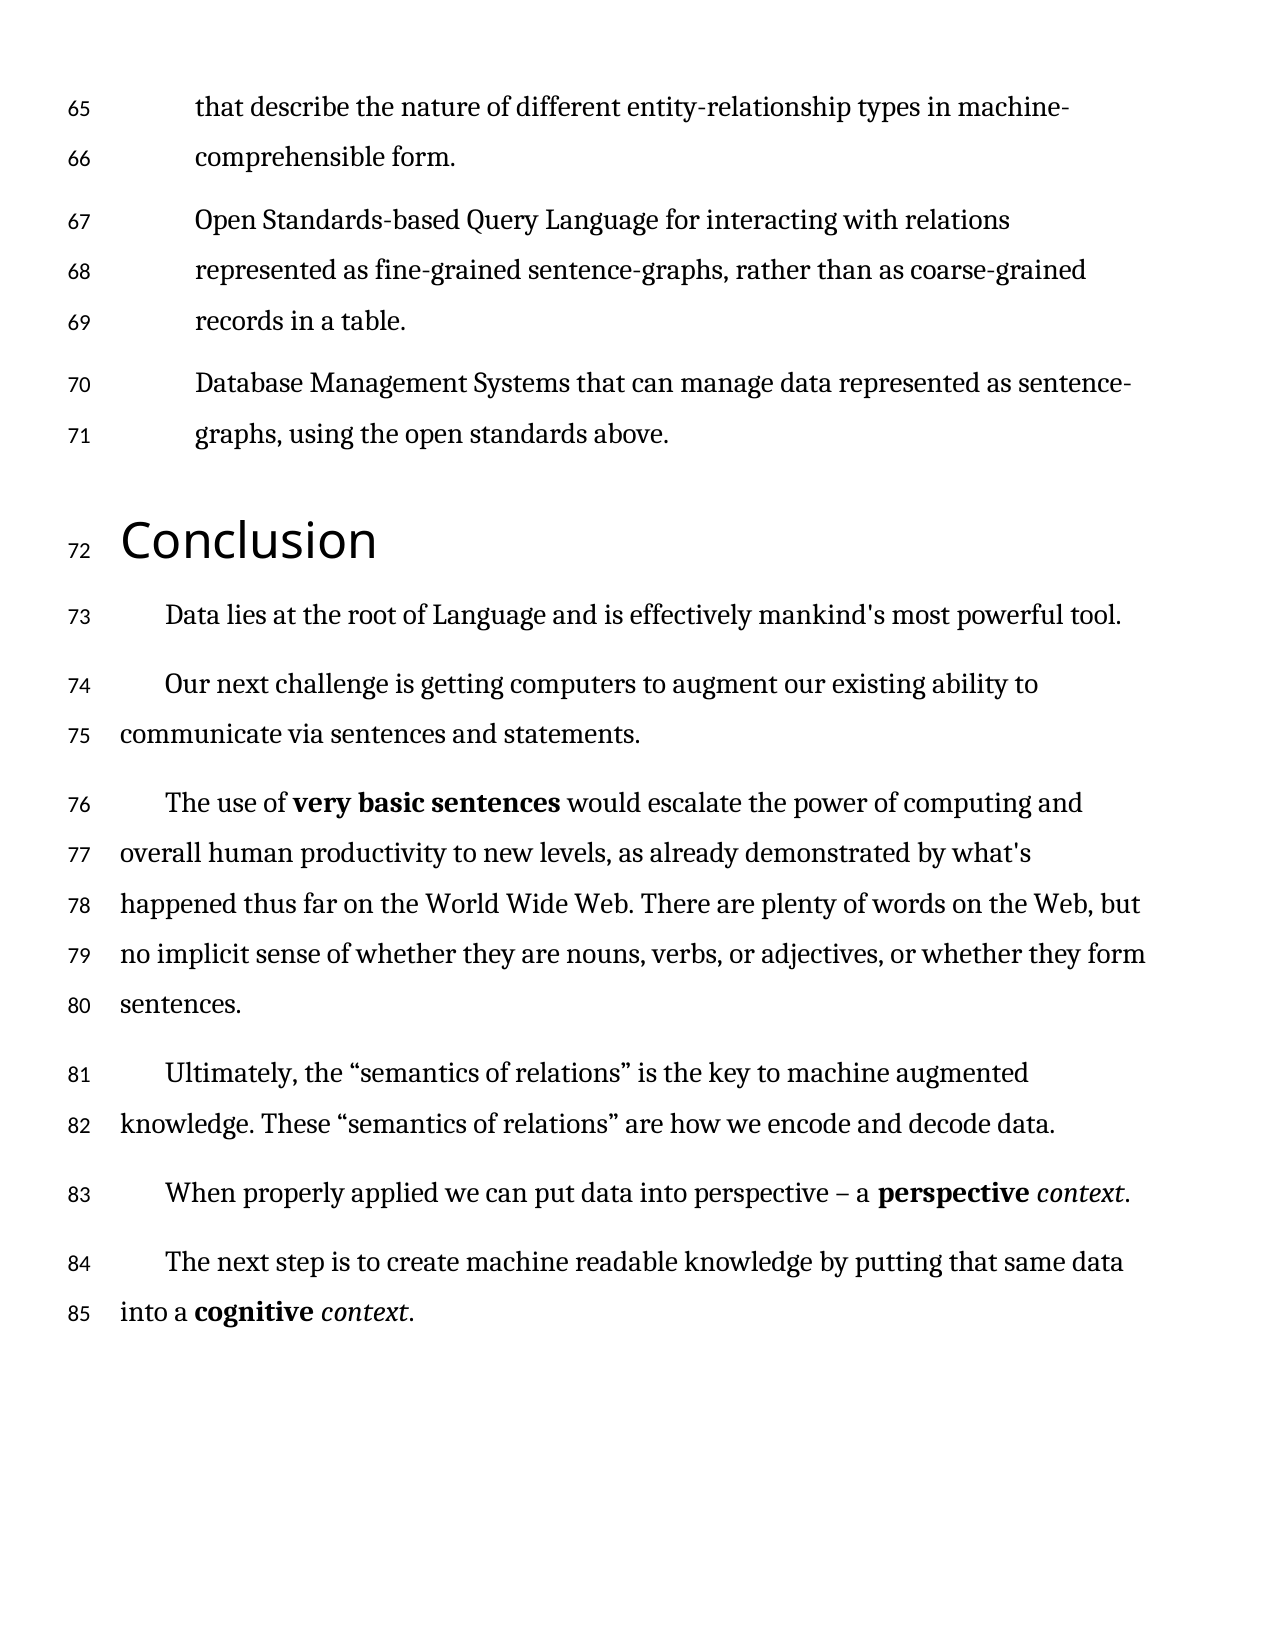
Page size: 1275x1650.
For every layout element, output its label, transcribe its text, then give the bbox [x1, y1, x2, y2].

subtitle Open Standards-based Query Language for interacting with relations represented as fine-grained sentence-graphs, rather than as coarse-grained records in a table. [195, 203, 1155, 337]
subtitle The next step is to create machine readable knowledge by putting that same data into a cognitive context. [120, 1245, 1155, 1329]
subtitle Our next challenge is getting computers to augment our existing ability to communicate via sentences and statements. [120, 667, 1155, 751]
subtitle The use of very basic sentences would escalate the power of computing and overall human productivity to new levels, as already demonstrated by what's happened thus far on the World Wide Web. There are plenty of words on the Web, but no implicit sense of whether they are nouns, verbs, or adjectives, or whether they form sentences. [120, 786, 1155, 1021]
subtitle Ultimately, the “semantics of relations” is the key to machine augmented knowledge. These “semantics of relations” are how we encode and decode data. [120, 1057, 1155, 1140]
subtitle Database Management Systems that can manage data represented as sentence-graphs, using the open standards above. [195, 367, 1155, 450]
subtitle Data lies at the root of Language and is effectively mankind's most powerful tool. [120, 598, 1155, 631]
subtitle When properly applied we can put data into perspective – a perspective context. [120, 1176, 1155, 1209]
subtitle Conclusion [120, 505, 1155, 573]
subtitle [195, 90, 1155, 174]
